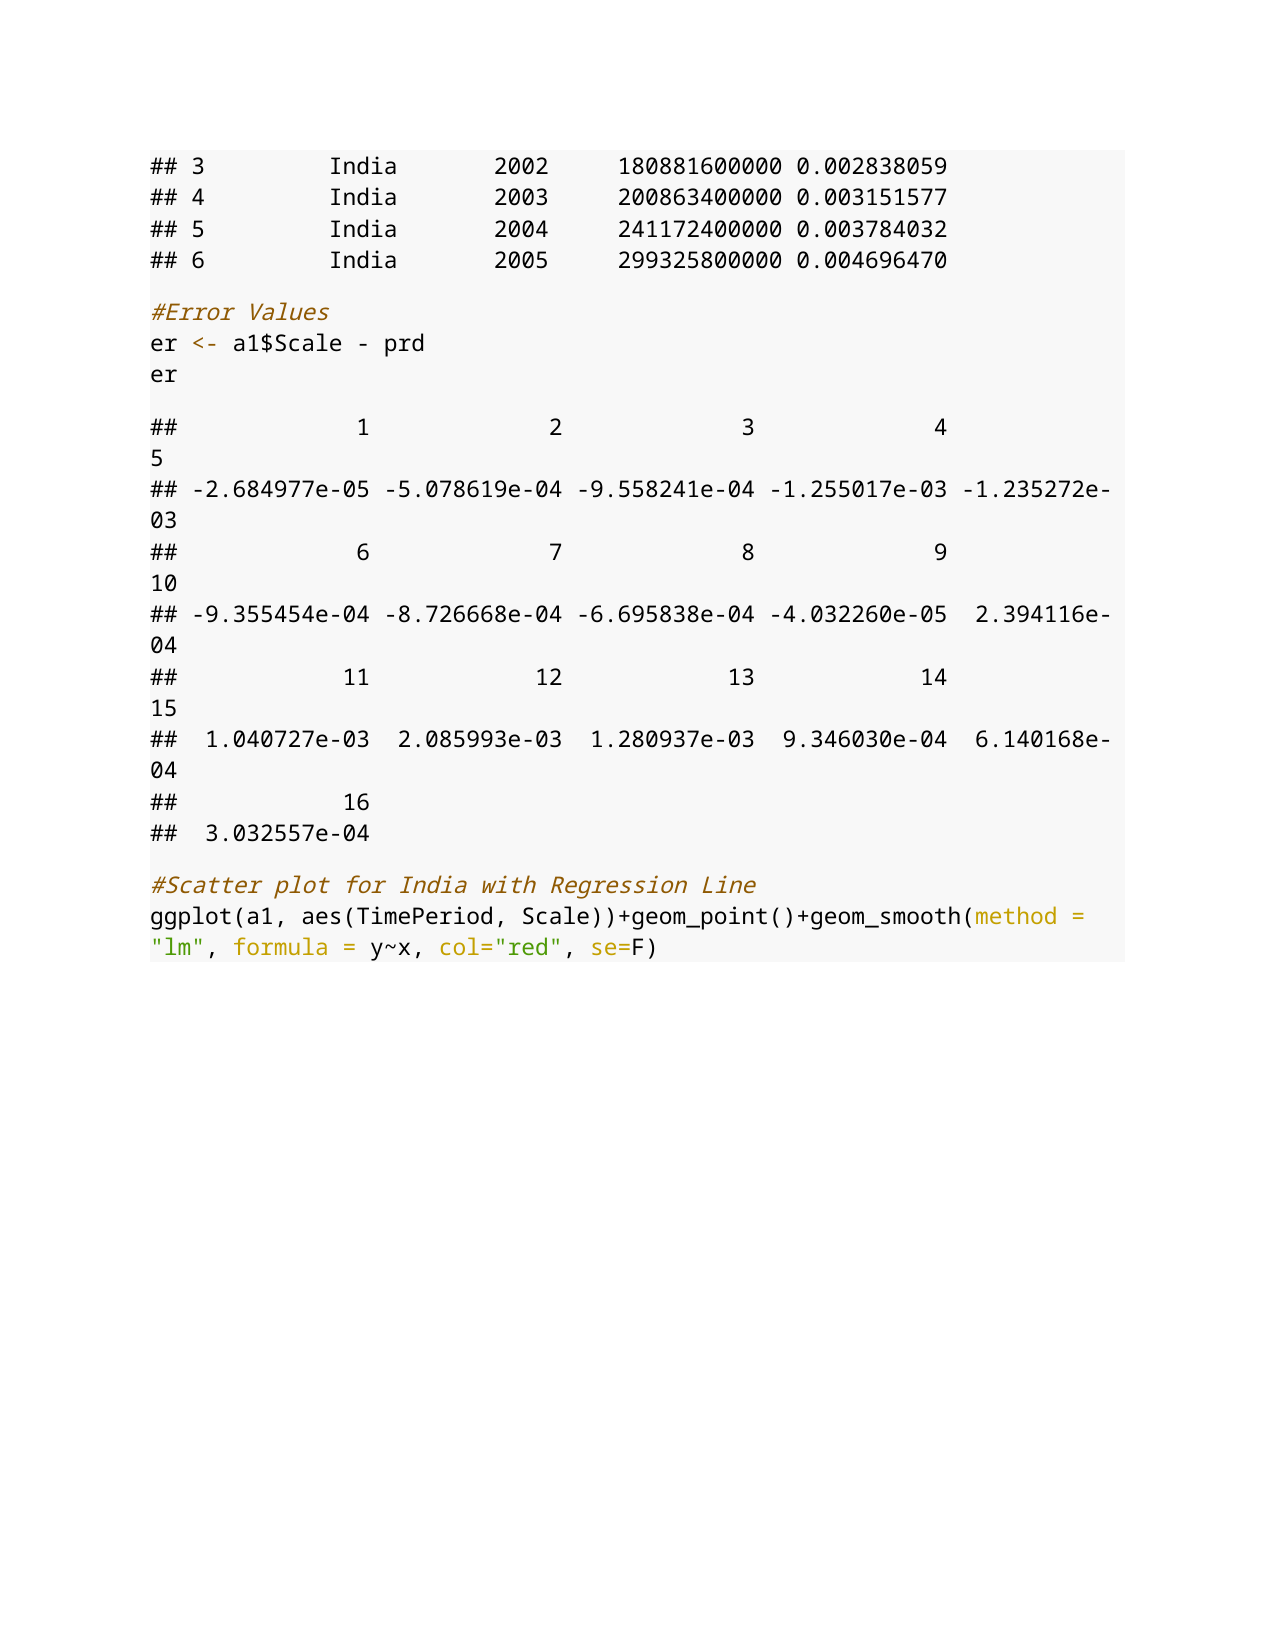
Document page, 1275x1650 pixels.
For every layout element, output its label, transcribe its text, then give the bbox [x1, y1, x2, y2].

text #Error Values er <- a1$Scale - prd er [177, 296, 1125, 389]
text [150, 150, 1125, 275]
text #Scatter plot for India with Regression Line ggplot(a1, aes(TimePeriod, Scale))+geom_point()+geom_smooth(method = "lm", formula = y~x, col="red", se=F) [659, 869, 1125, 962]
text ## 1 2 3 4 5 ## -2.684977e-05 -5.078619e-04 -9.558241e-04 -1.255017e-03 -1.235272e-03 ## 6 7 8 9 10 ## -9.355454e-04 -8.726668e-04 -6.695838e-04 -4.032260e-05 2.394116e-04 ## 11 12 13 14 15 ## 1.040727e-03 2.085993e-03 1.280937e-03 9.346030e-04 6.140168e-04 ## 16 ## 3.032557e-04 [150, 410, 1125, 848]
